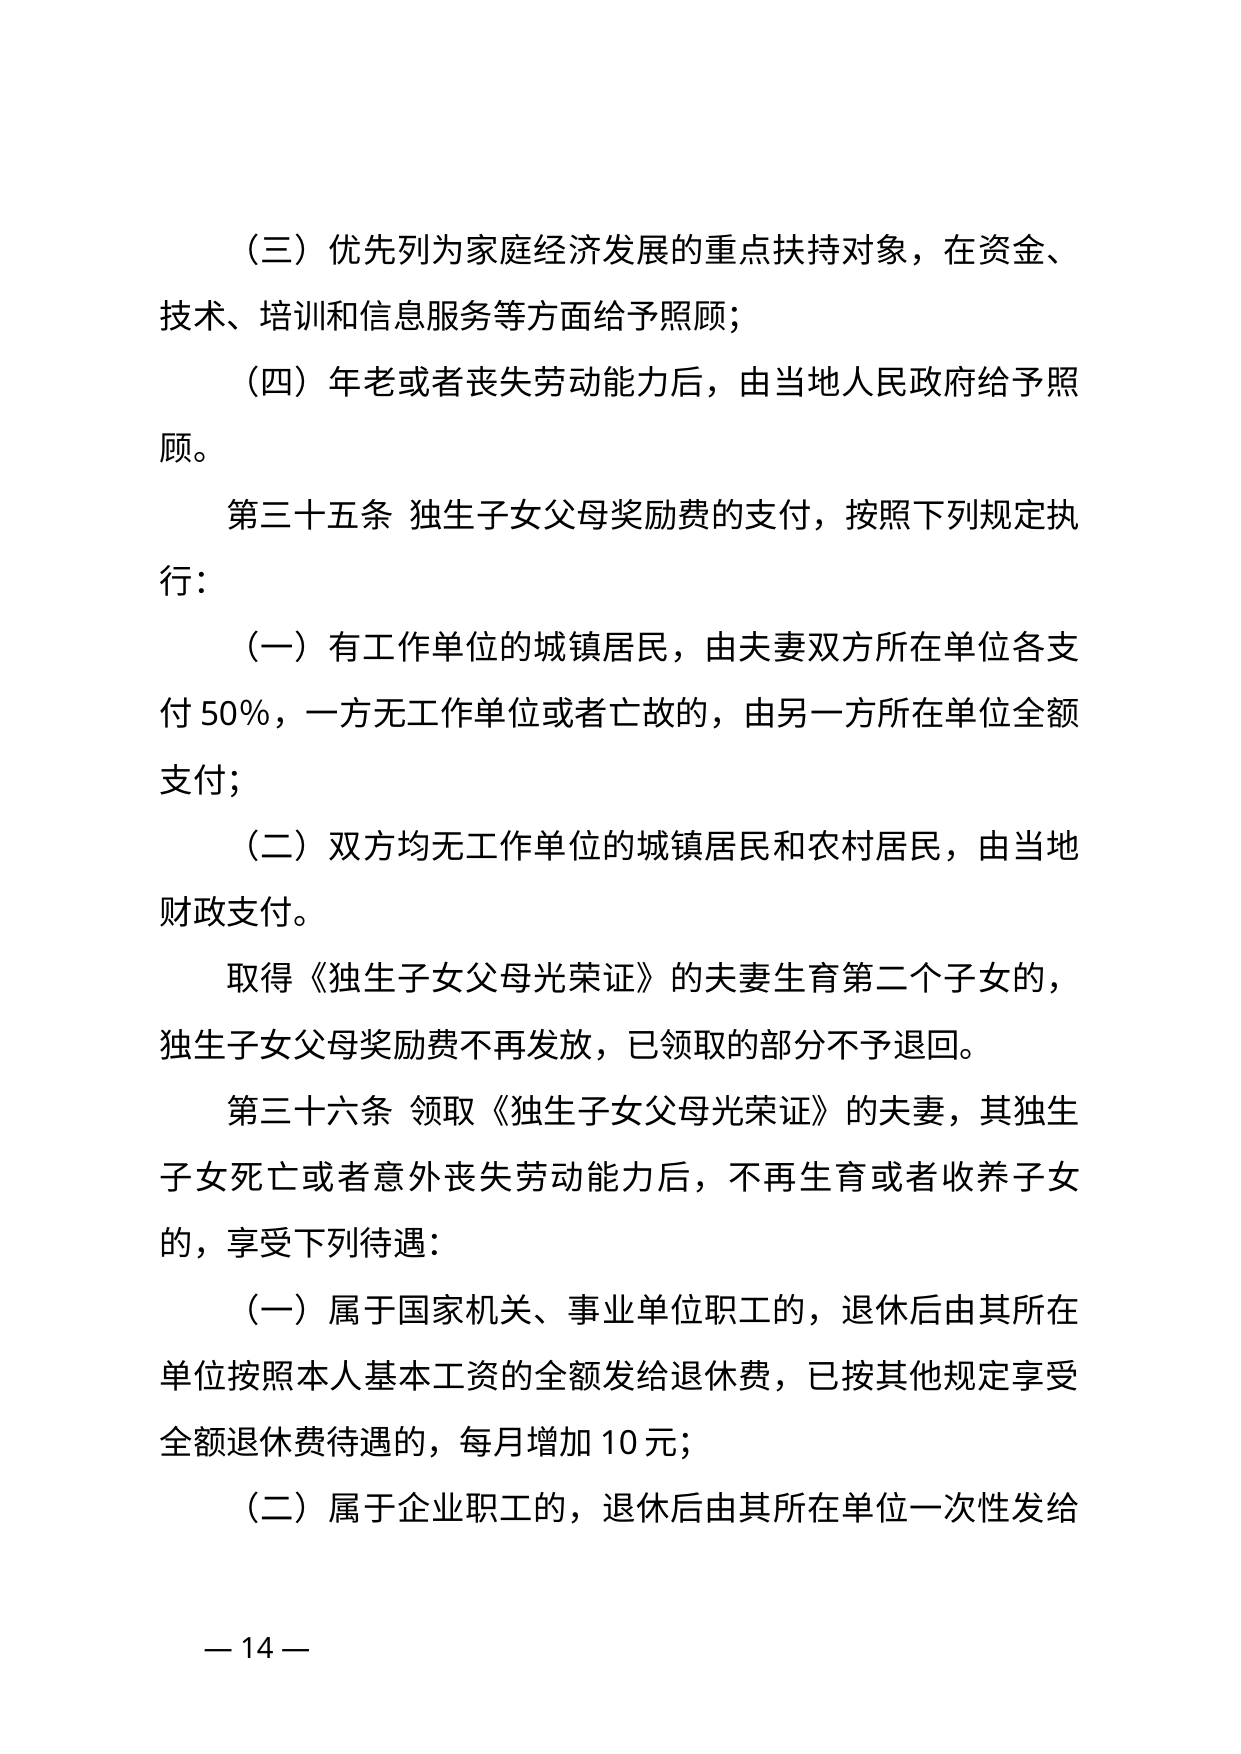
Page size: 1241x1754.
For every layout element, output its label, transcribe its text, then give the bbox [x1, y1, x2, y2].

text （一）属于国家机关、事业单位职工的，退休后由其所在单位按照本人基本工资的全额发给退休费，已按其他规定享受全额退休费待遇的，每月增加10元； [159, 1274, 1081, 1473]
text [159, 1473, 1081, 1539]
text （四）年老或者丧失劳动能力后，由当地人民政府给予照顾。 [159, 347, 1081, 479]
text 取得《独生子女父母光荣证》的夫妻生育第二个子女的，独生子女父母奖励费不再发放，已领取的部分不予退回。 [159, 943, 1081, 1076]
text 第三十六条 领取《独生子女父母光荣证》的夫妻，其独生子女死亡或者意外丧失劳动能力后，不再生育或者收养子女的，享受下列待遇： [159, 1076, 1081, 1274]
text （一）有工作单位的城镇居民，由夫妻双方所在单位各支付50％，一方无工作单位或者亡故的，由另一方所在单位全额支付； [159, 612, 1081, 811]
text 第三十五条 独生子女父母奖励费的支付，按照下列规定执行： [159, 479, 1081, 612]
text （三）优先列为家庭经济发展的重点扶持对象，在资金、技术、培训和信息服务等方面给予照顾； [159, 214, 1081, 347]
text （二）双方均无工作单位的城镇居民和农村居民，由当地财政支付。 [159, 811, 1081, 943]
